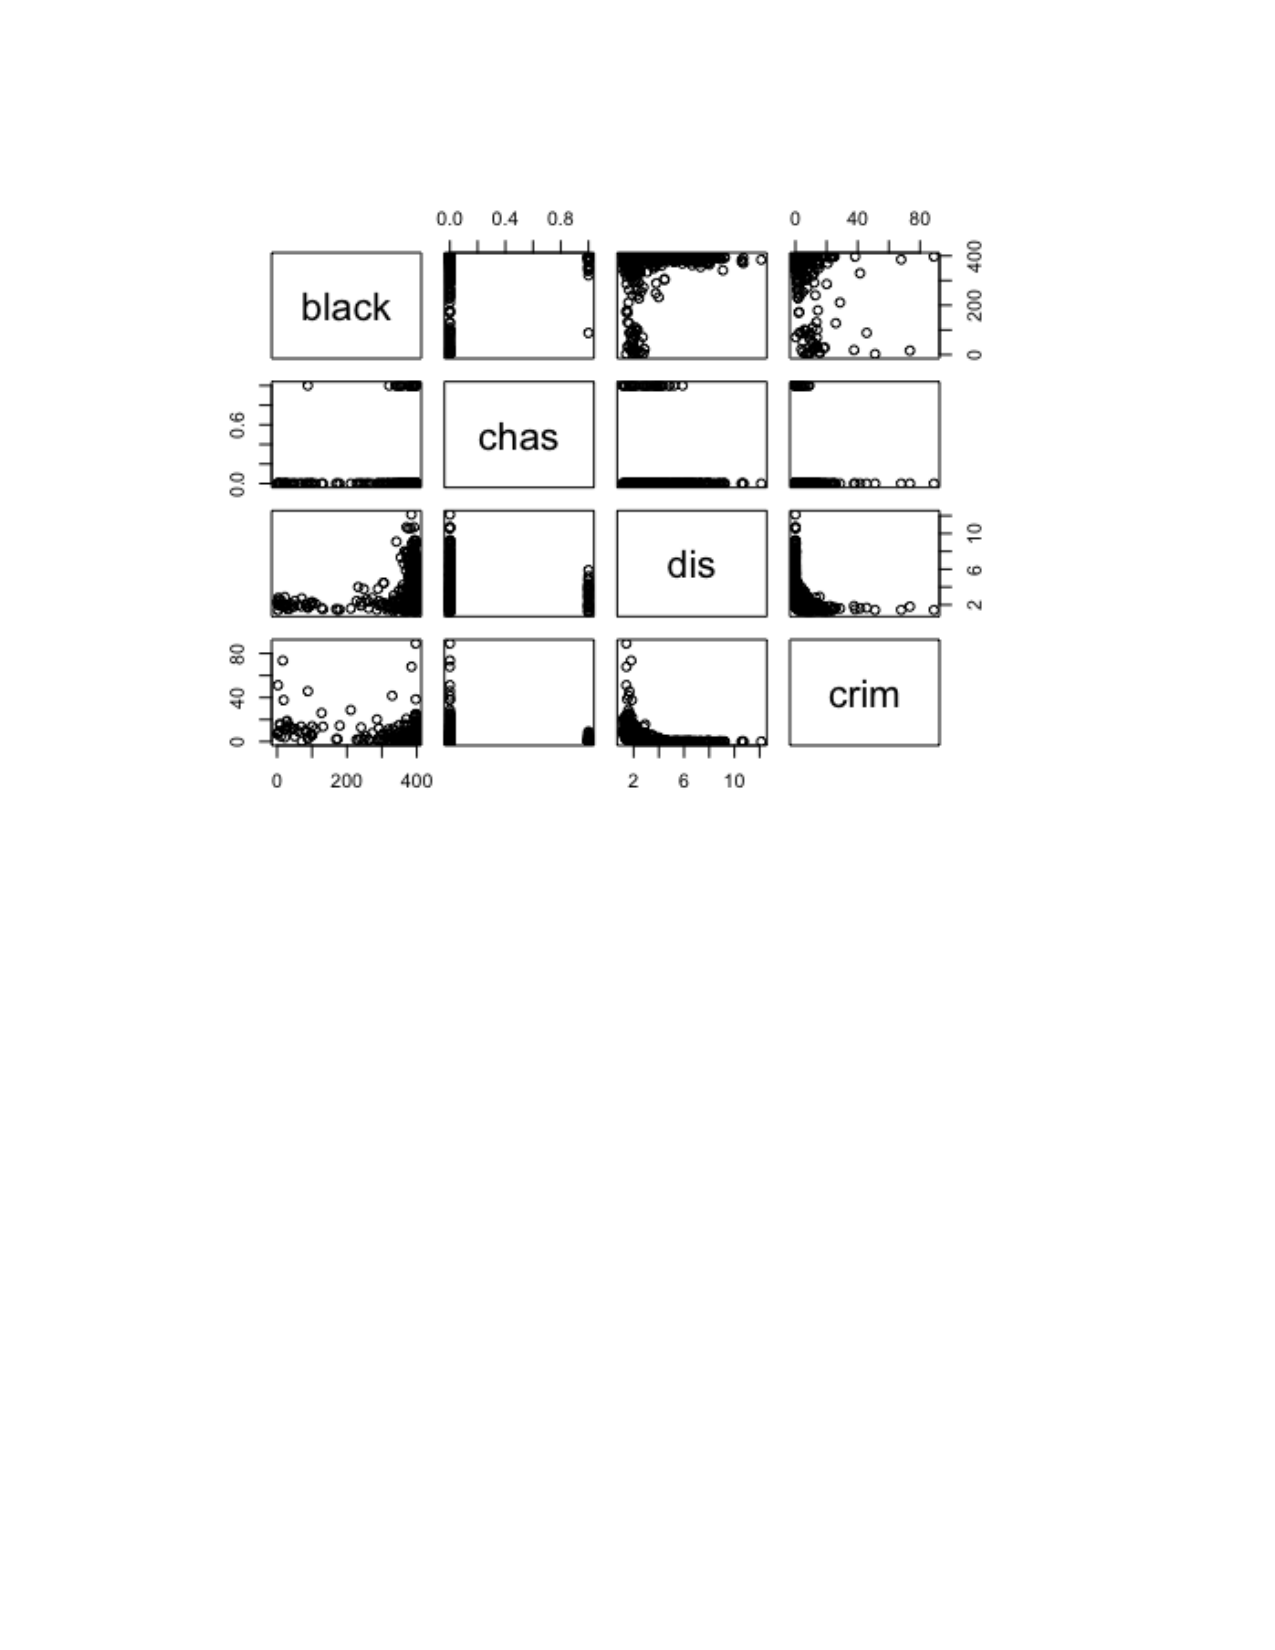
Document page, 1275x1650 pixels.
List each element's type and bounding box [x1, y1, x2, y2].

picture [168, 150, 1044, 850]
